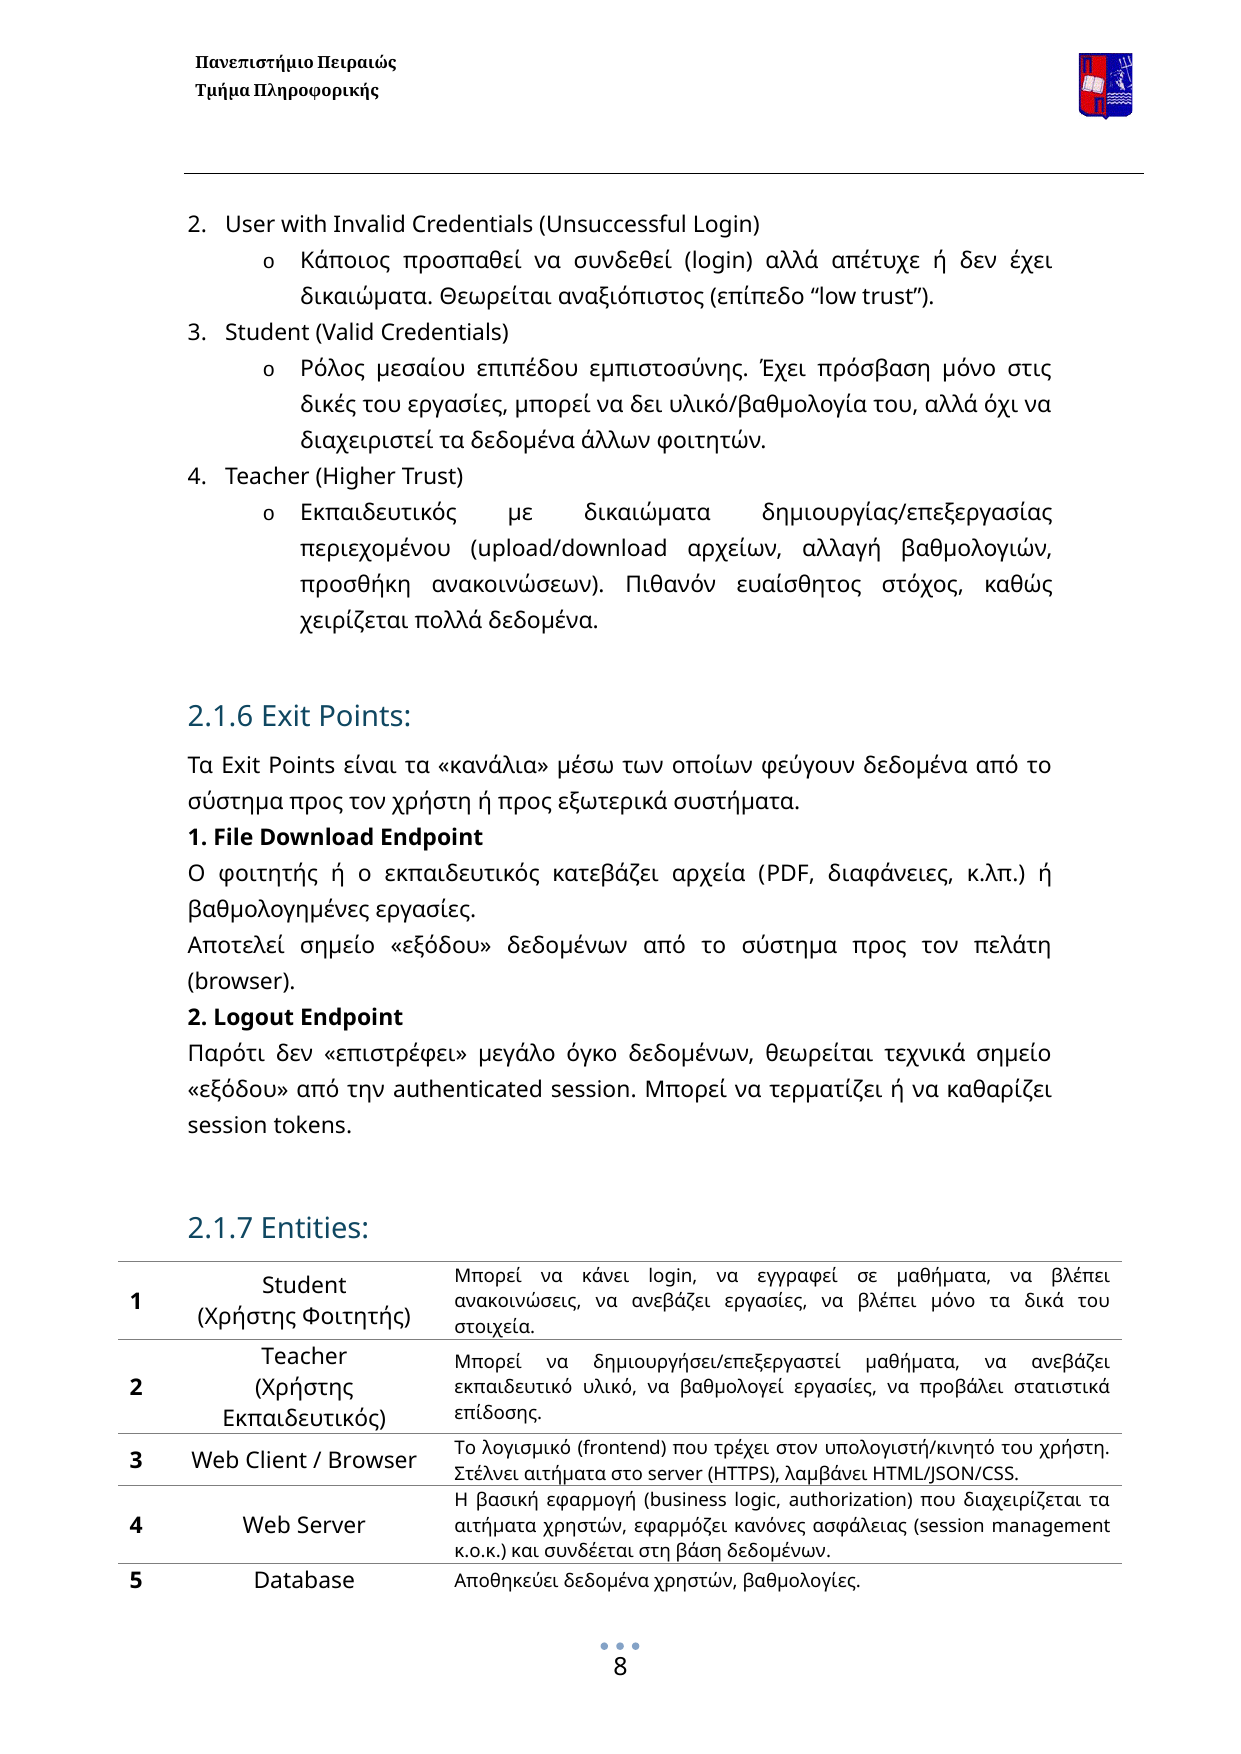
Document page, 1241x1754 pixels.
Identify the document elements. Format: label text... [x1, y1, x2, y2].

table_cell 3 [118, 1434, 165, 1485]
table_header Μπορεί να κάνει login, να εγγραφεί σε μαθήματα, να βλέπει ανακοινώσεις, να ανεβάζει εργασίες, να βλέπει μόνο τα δικά του στοιχεία. [443, 1262, 1122, 1338]
table_cell 4 [118, 1486, 165, 1563]
list Κάποιος προσπαθεί να συνδεθεί (login) αλλά απέτυχε ή δεν έχει δικαιώματα. Θεωρείται αναξιόπιστος (επίπεδο “low trust”). [262, 244, 1053, 311]
table_cell Η βασική εφαρμογή (business logic, authorization) που διαχειρίζεται τα αιτήματα χρηστών, εφαρμόζει κανόνες ασφάλειας (session management κ.ο.κ.) και συνδέεται στη βάση δεδομένων. [443, 1486, 1122, 1563]
table_cell Database [165, 1564, 443, 1595]
table_cell Web Client / Browser [165, 1434, 443, 1485]
picture [1078, 53, 1133, 120]
list Ρόλος μεσαίου επιπέδου εμπιστοσύνης. Έχει πρόσβαση μόνο στις δικές του εργασίες, μπορεί να δει υλικό/βαθμολογία του, αλλά όχι να διαχειριστεί τα δεδομένα άλλων φοιτητών. [262, 352, 1053, 455]
text Τα Exit Points είναι τα «κανάλια» μέσω των οποίων φεύγουν δεδομένα από το σύστημα προς τον χρήστη ή προς εξωτερικά συστήματα. [187, 749, 1053, 817]
list Teacher (Higher Trust) [187, 460, 1053, 491]
table_cell Το λογισμικό (frontend) που τρέχει στον υπολογιστή/κινητό του χρήστη. Στέλνει αιτήματα στο server (HTTPS), λαμβάνει HTML/JSON/CSS. [443, 1434, 1122, 1485]
subtitle 2.1.6 Exit Points: [187, 695, 1053, 735]
text 1. File Download Endpoint [187, 821, 1053, 852]
text 2. Logout Endpoint [187, 1001, 1053, 1032]
list Student (Valid Credentials) [187, 316, 1053, 347]
list Εκπαιδευτικός με δικαιώματα δημιουργίας/επεξεργασίας περιεχομένου (upload/download αρχείων, αλλαγή βαθμολογιών, προσθήκη ανακοινώσεων). Πιθανόν ευαίσθητος στόχος, καθώς χειρίζεται πολλά δεδομένα. [262, 496, 1053, 635]
text Παρότι δεν «επιστρέφει» μεγάλο όγκο δεδομένων, θεωρείται τεχνικά σημείο «εξόδου» από την authenticated session. Μπορεί να τερματίζει ή να καθαρίζει session tokens. [187, 1037, 1053, 1140]
table_header Student (Χρήστης Φοιτητής) [165, 1262, 443, 1338]
table_cell Μπορεί να δημιουργήσει/επεξεργαστεί μαθήματα, να ανεβάζει εκπαιδευτικό υλικό, να βαθμολογεί εργασίες, να προβάλει στατιστικά επίδοσης. [443, 1340, 1122, 1433]
list User with Invalid Credentials (Unsuccessful Login) [187, 208, 1053, 239]
table_header 1 [118, 1262, 165, 1338]
subtitle 2.1.7 Entities: [187, 1207, 1053, 1247]
table_cell 5 [118, 1564, 165, 1595]
text Αποτελεί σημείο «εξόδου» δεδομένων από το σύστημα προς τον πελάτη (browser). [187, 929, 1053, 996]
table_cell Web Server [165, 1486, 443, 1563]
table_cell Teacher (Χρήστης Εκπαιδευτικός) [165, 1340, 443, 1433]
text Ο φοιτητής ή ο εκπαιδευτικός κατεβάζει αρχεία (PDF, διαφάνειες, κ.λπ.) ή βαθμολογημένες εργασίες. [187, 857, 1053, 924]
table_cell Αποθηκεύει δεδομένα χρηστών, βαθμολογίες. [443, 1564, 1122, 1595]
table_cell 2 [118, 1340, 165, 1433]
